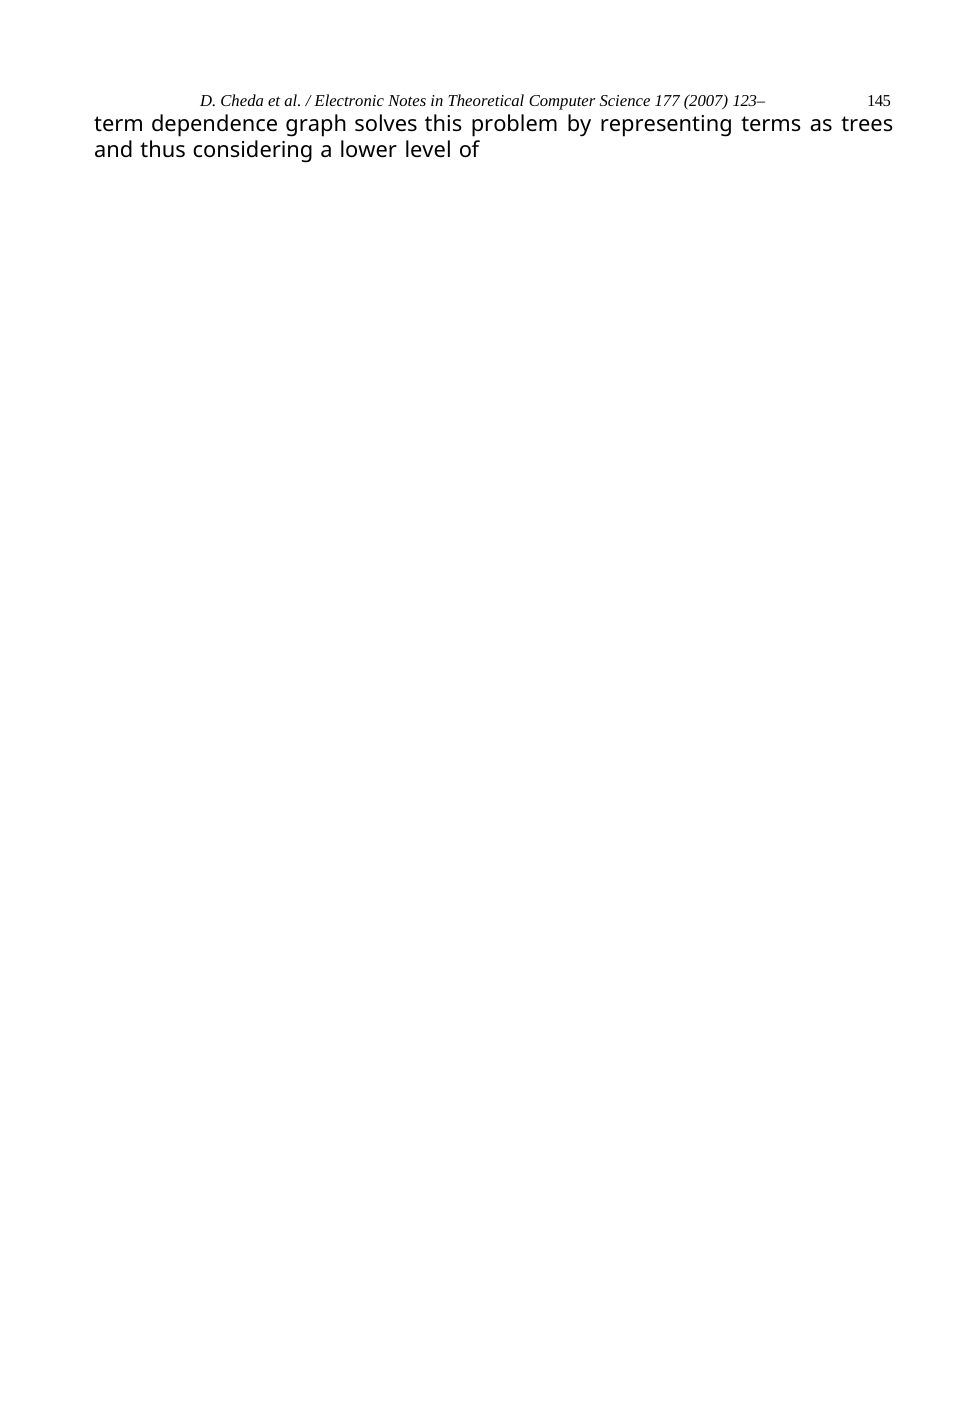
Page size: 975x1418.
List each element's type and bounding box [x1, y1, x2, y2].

text [94, 110, 893, 164]
